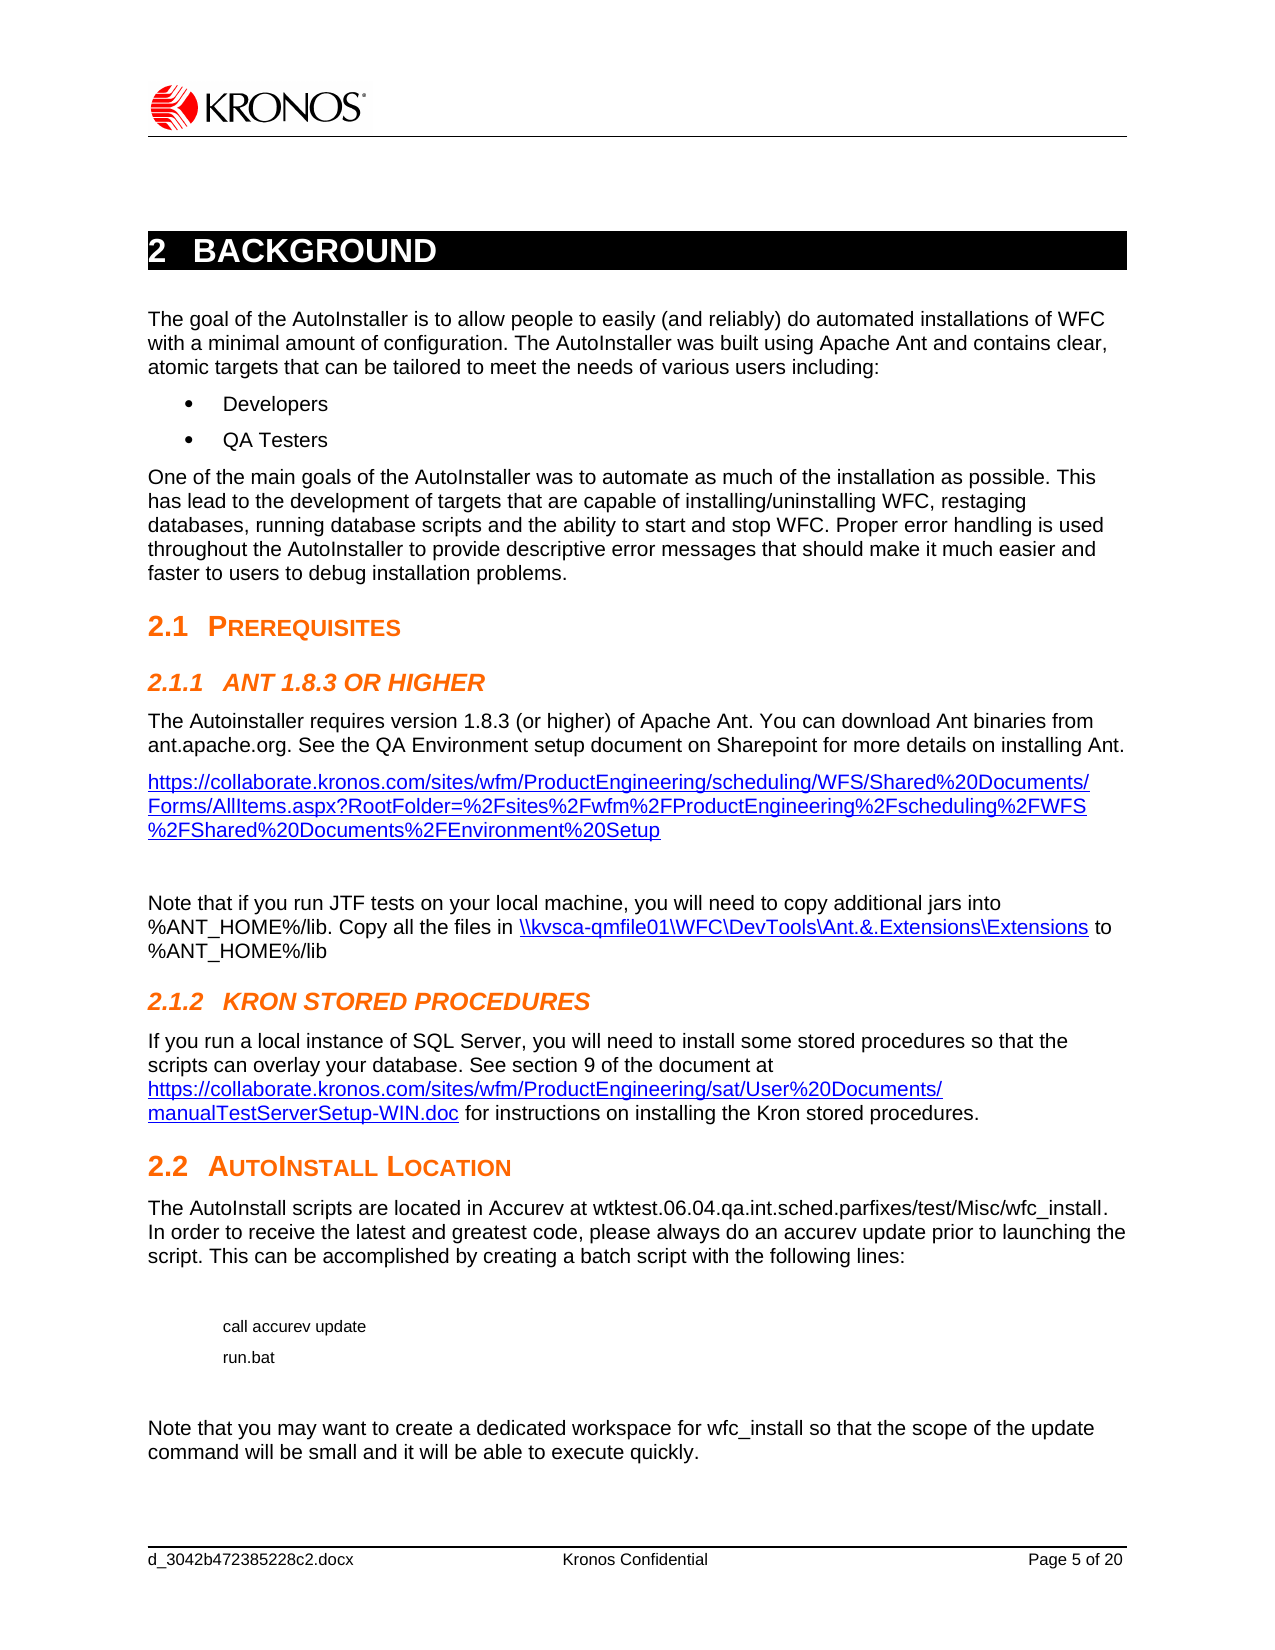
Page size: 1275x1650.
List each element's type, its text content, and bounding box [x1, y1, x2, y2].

list QA Testers [185, 428, 1127, 452]
text One of the main goals of the AutoInstaller was to automate as much of the installation as possible. This has lead to the development of targets that are capable of installing/uninstalling WFC, restaging databases, running database scripts and the ability to start and stop WFC. Proper error handling is used throughout the AutoInstaller to provide descriptive error messages that should make it much easier and faster to users to debug installation problems. [148, 465, 1127, 584]
text If you run a local instance of SQL Server, you will need to install some stored procedures so that the scripts can overlay your database. See section 9 of the document at https://collaborate.kronos.com/sites/wfm/ProductEngineering/sat/User%20Documents/manualTestServerSetup-WIN.doc for instructions on installing the Kron stored procedures. [148, 1029, 1127, 1124]
subtitle AutoInstall Location [148, 1149, 1127, 1183]
text Note that if you run JTF tests on your local machine, you will need to copy additional jars into %ANT_HOME%/lib. Copy all the files in \\kvsca-qmfile01\WFC\DevTools\Ant.&.Extensions\Extensions to %ANT_HOME%/lib [148, 891, 1127, 962]
text The AutoInstall scripts are located in Accurev at wtktest.06.04.qa.int.sched.parfixes/test/Misc/wfc_install. In order to receive the latest and greatest code, please always do an accurev update prior to launching the script. This can be accomplished by creating a batch script with the following lines: [148, 1196, 1127, 1267]
subtitle Background [148, 231, 1127, 270]
text https://collaborate.kronos.com/sites/wfm/ProductEngineering/scheduling/WFS/Shared%20Documents/Forms/AllItems.aspx?RootFolder=%2Fsites%2Fwfm%2FProductEngineering%2Fscheduling%2FWFS%2FShared%20Documents%2FEnvironment%20Setup [148, 770, 1127, 842]
text Note that you may want to create a dedicated workspace for wfc_install so that the scope of the update command will be small and it will be able to execute quickly. [148, 1416, 1127, 1464]
subtitle Prerequisites [148, 609, 1127, 643]
subtitle Kron Stored Procedures [148, 987, 1127, 1016]
text run.bat [148, 1348, 1127, 1367]
text The goal of the AutoInstaller is to allow people to easily (and reliably) do automated installations of WFC with a minimal amount of configuration. The AutoInstaller was built using Apache Ant and contains clear, atomic targets that can be tailored to meet the needs of various users including: [148, 307, 1127, 379]
subtitle Ant 1.8.3 or Higher [148, 668, 1127, 697]
text The Autoinstaller requires version 1.8.3 (or higher) of Apache Ant. You can download Ant binaries from ant.apache.org. See the QA Environment setup document on Sharepoint for more details on installing Ant. [148, 709, 1127, 757]
text call accurev update [148, 1316, 1127, 1336]
list Developers [185, 392, 1127, 416]
picture [147, 81, 373, 135]
